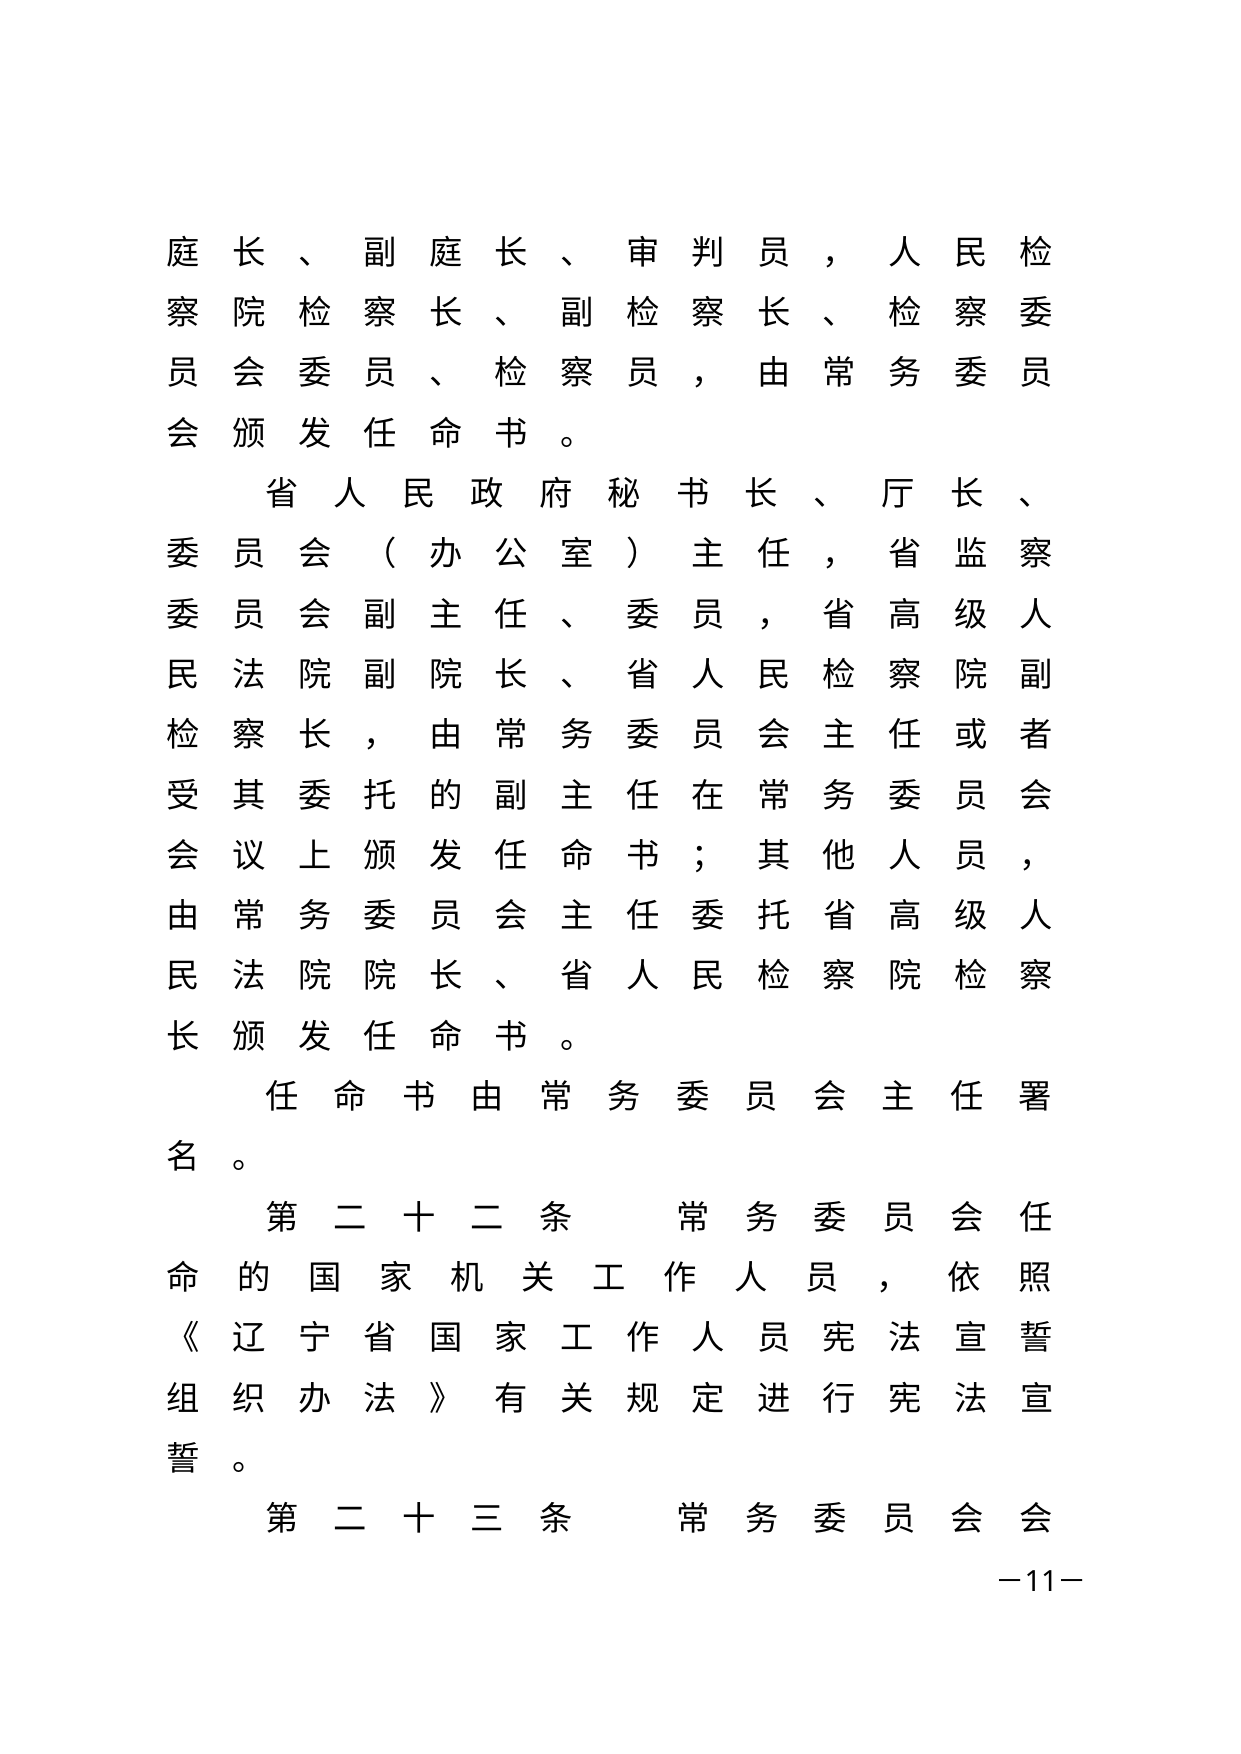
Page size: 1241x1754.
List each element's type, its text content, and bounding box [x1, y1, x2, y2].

text 第二十一条 常务委员会任命的省人民政府秘书长、厅长、委员会（办公室）主任，省监察委员会副主任、委员，人民法院院长、副院长、审判委员会委员、庭长、副庭长、审判员，人民检察院检察长、副检察长、检察委员会委员、检察员，由常务委员会颁发任命书。 [167, 219, 1085, 461]
text 省人民政府秘书长、厅长、委员会（办公室）主任，省监察委员会副主任、委员，省高级人民法院副院长、省人民检察院副检察长，由常务委员会主任或者受其委托的副主任在常务委员会会议上颁发任命书；其他人员，由常务委员会主任委托省高级人民法院院长、省人民检察院检察长颁发任命书。 [167, 461, 1085, 1064]
text 第二十二条 常务委员会任命的国家机关工作人员，依照《辽宁省国家工作人员宪法宣誓组织办法》有关规定进行宪法宣誓。 [167, 1184, 1085, 1486]
text 第二十三条 常务委员会会议表决后，推选的常务委员会代理主任，决定的代理省长、省监察委员会代理主任、省高级人民法院代理院长、省人民检察院代理检察长，决定任命的副省长，应当到会并作发言。 [167, 1486, 1085, 1546]
text 任命书由常务委员会主任署名。 [167, 1064, 1085, 1184]
